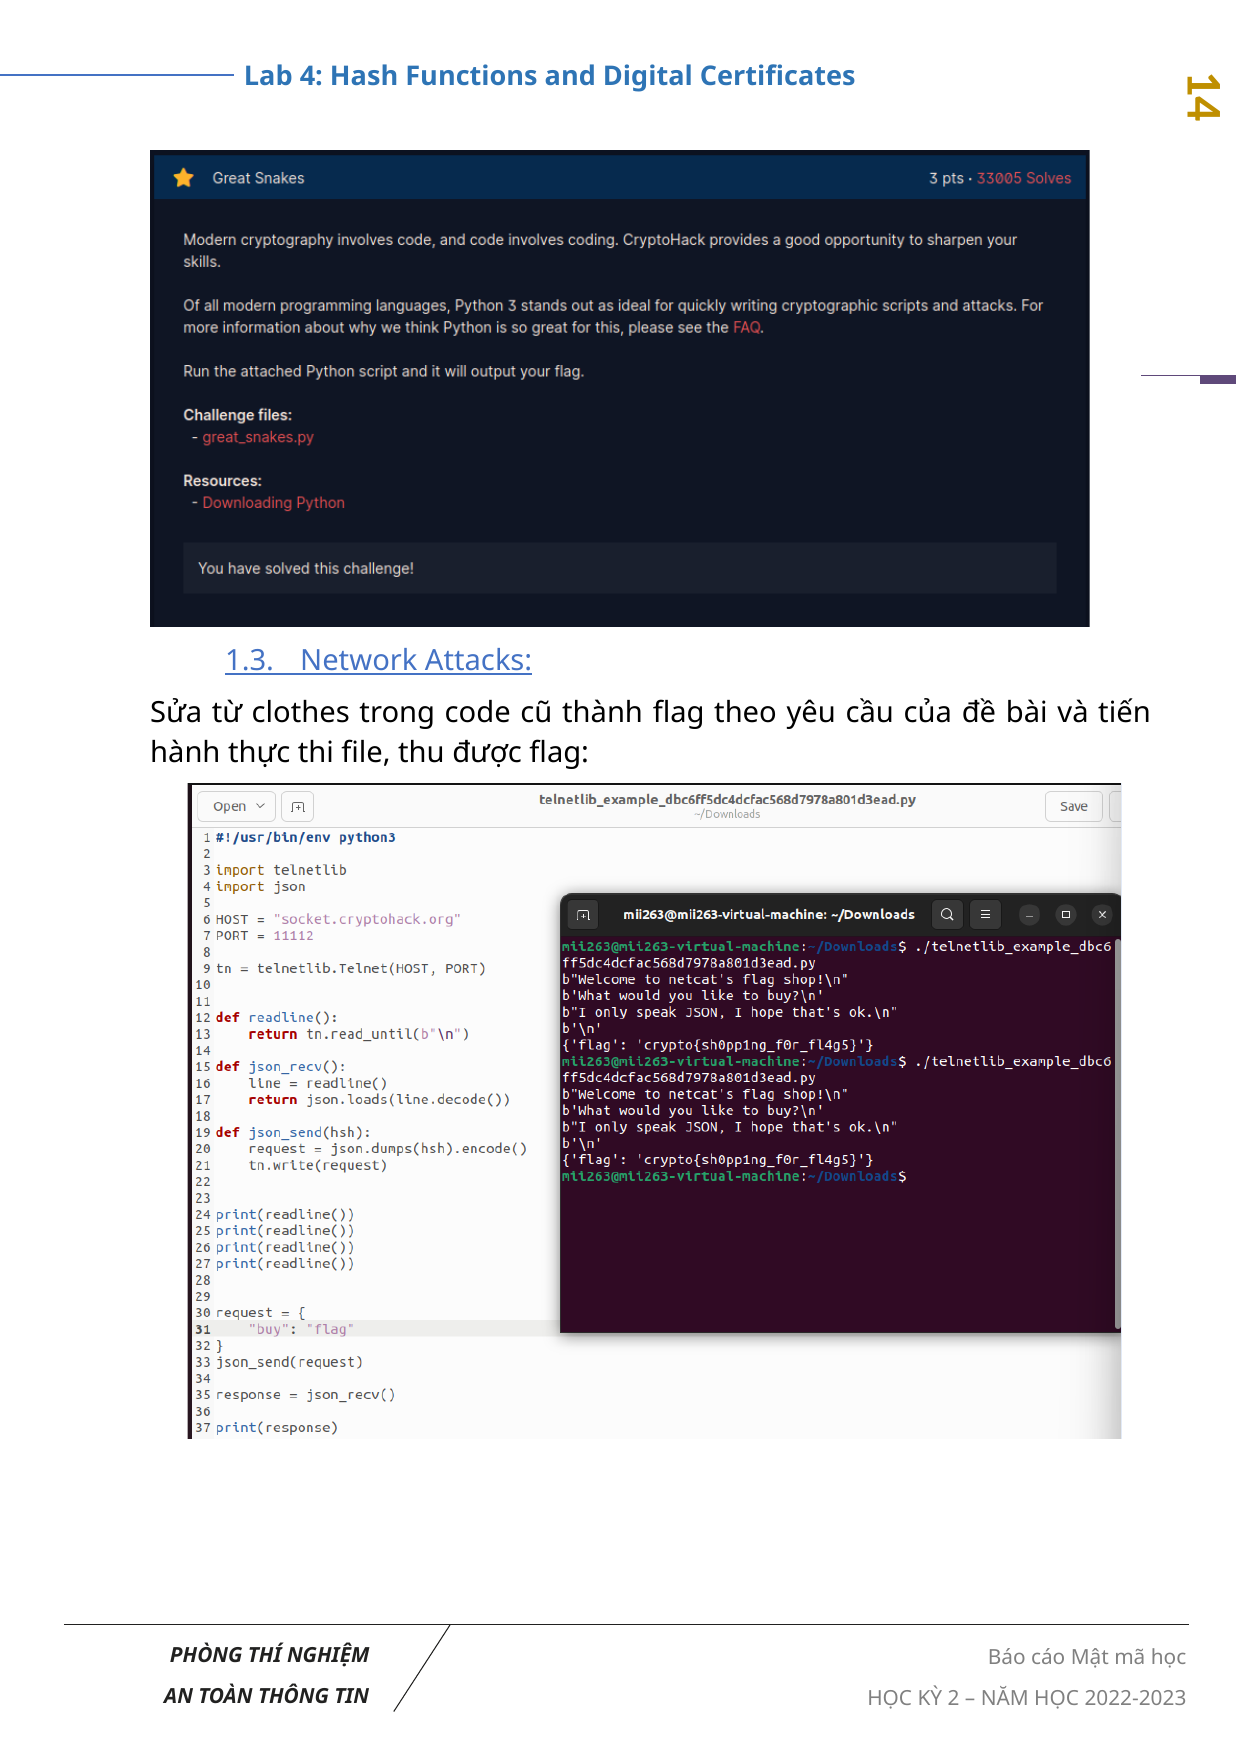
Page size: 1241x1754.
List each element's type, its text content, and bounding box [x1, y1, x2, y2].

text Sửa từ clothes trong code cũ thành flag theo yêu cầu của đề bài và tiến hành thực thi file, thu được flag: [150, 692, 1153, 771]
list Network Attacks: [225, 639, 1153, 679]
picture [187, 783, 1122, 1439]
picture [150, 150, 1090, 627]
